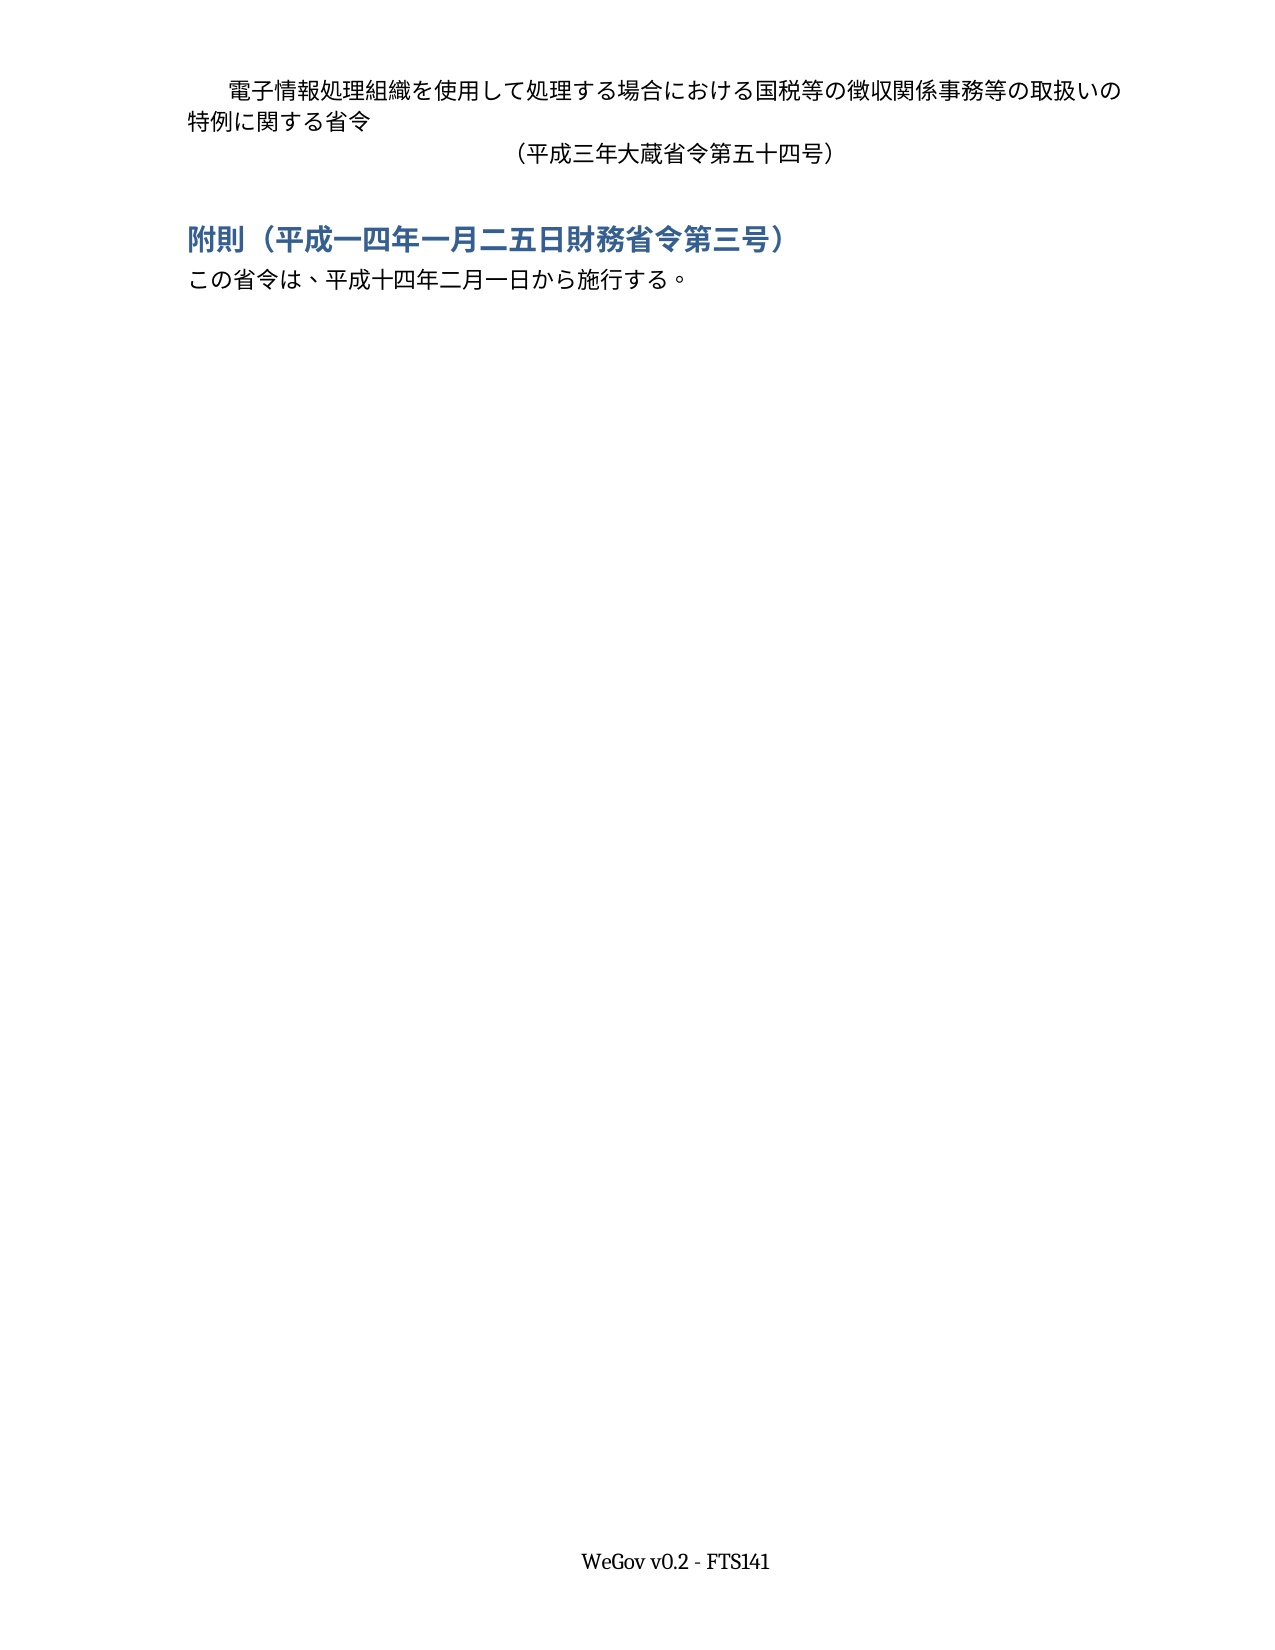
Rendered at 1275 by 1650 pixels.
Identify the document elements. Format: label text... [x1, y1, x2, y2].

text この省令は、平成十四年二月一日から施行する。 [187, 264, 1087, 296]
subtitle 附則（平成一四年一月二五日財務省令第三号） [187, 219, 1087, 258]
